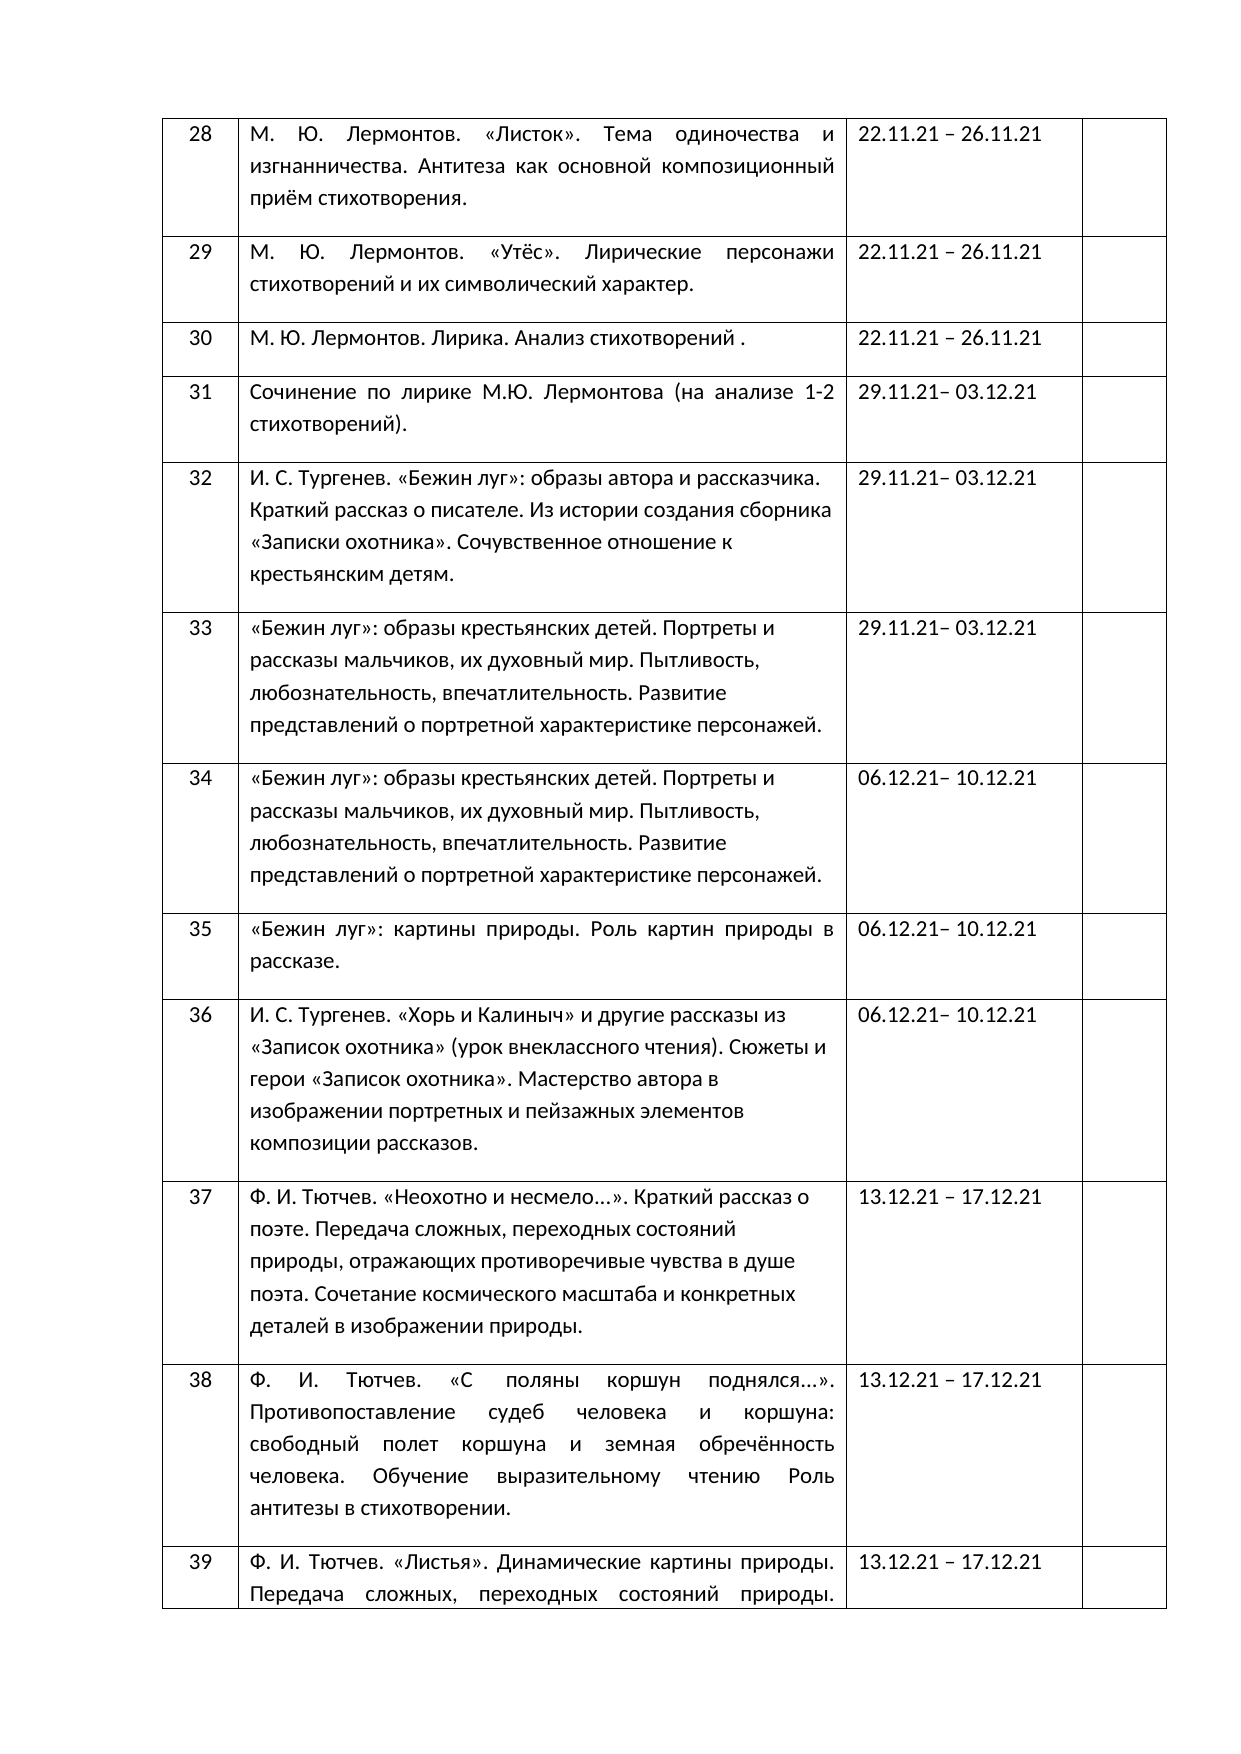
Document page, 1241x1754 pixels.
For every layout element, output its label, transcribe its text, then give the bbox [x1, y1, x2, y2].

table_cell 35 [163, 914, 238, 999]
table_cell [1083, 463, 1166, 612]
table_cell [1083, 119, 1166, 236]
table_cell 34 [163, 764, 238, 913]
table_cell 32 [163, 463, 238, 612]
table_cell М. Ю. Лермонтов. Лирика. Анализ стихотворений . [239, 323, 846, 376]
table_cell 29 [163, 237, 238, 322]
table_cell 06.12.21– 10.12.21 [847, 764, 1082, 913]
table_cell 22.11.21 – 26.11.21 [847, 119, 1082, 236]
table_cell [1083, 613, 1166, 762]
table_cell 33 [163, 613, 238, 762]
table_cell 36 [163, 1000, 238, 1181]
table_cell 06.12.21– 10.12.21 [847, 1000, 1082, 1181]
table_cell И. С. Тургенев. «Хорь и Калиныч» и другие рассказы из «Записок охотника» (урок внеклассного чтения). Сюжеты и герои «Записок охотника». Мастерство автора в изображении портретных и пейзажных элементов композиции рассказов. [239, 1000, 846, 1181]
table_cell 29.11.21– 03.12.21 [847, 613, 1082, 762]
table_cell 39 [163, 1547, 238, 1607]
table_cell [1083, 764, 1166, 913]
table_cell 29.11.21– 03.12.21 [847, 463, 1082, 612]
table_cell «Бежин луг»: образы крестьянских детей. Портреты и рассказы мальчиков, их духовный мир. Пытливость, любознательность, впечатлительность. Развитие представлений о портретной характеристике персонажей. [239, 764, 846, 913]
table_cell 28 [163, 119, 238, 236]
table_cell М. Ю. Лермонтов. «Листок». Тема одиночества и изгнанничества. Антитеза как основной композиционный приём стихотворения. [239, 119, 846, 236]
table_cell И. С. Тургенев. «Бежин луг»: образы автора и рассказчика. Краткий рассказ о писателе. Из истории создания сборника «Записки охотника». Сочувственное отношение к крестьянским детям. [239, 463, 846, 612]
table_cell Ф. И. Тютчев. «С поляны коршун поднялся...». Противопоставление судеб человека и коршуна: свободный полет коршуна и земная обречённость человека. Обучение выразительному чтению Роль антитезы в стихотворении. [239, 1365, 846, 1546]
table_cell Сочинение по лирике М.Ю. Лермонтова (на анализе 1-2 стихотворений). [239, 377, 846, 462]
table_cell [1083, 1365, 1166, 1546]
table_cell 22.11.21 – 26.11.21 [847, 323, 1082, 376]
table_cell 13.12.21 – 17.12.21 [847, 1365, 1082, 1546]
table_cell [1083, 323, 1166, 376]
table_cell [1083, 237, 1166, 322]
table_cell 29.11.21– 03.12.21 [847, 377, 1082, 462]
table_cell 13.12.21 – 17.12.21 [847, 1547, 1082, 1607]
table_cell «Бежин луг»: образы крестьянских детей. Портреты и рассказы мальчиков, их духовный мир. Пытливость, любознательность, впечатлительность. Развитие представлений о портретной характеристике персонажей. [239, 613, 846, 762]
table_cell 38 [163, 1365, 238, 1546]
table_cell 30 [163, 323, 238, 376]
table_cell 37 [163, 1182, 238, 1364]
table_cell [1083, 377, 1166, 462]
table_cell [1083, 1547, 1166, 1607]
table_cell 06.12.21– 10.12.21 [847, 914, 1082, 999]
table_cell [1083, 1182, 1166, 1364]
table_cell [1083, 914, 1166, 999]
table_cell 31 [163, 377, 238, 462]
table_cell Ф. И. Тютчев. «Неохотно и несмело...». Краткий рассказ о поэте. Передача сложных, переходных состояний природы, отражающих противоречивые чувства в душе поэта. Сочетание космического масштаба и конкретных деталей в изображении природы. [239, 1182, 846, 1364]
table_cell 22.11.21 – 26.11.21 [847, 237, 1082, 322]
table_cell «Бежин луг»: картины природы. Роль картин природы в рассказе. [239, 914, 846, 999]
table_cell [1083, 1000, 1166, 1181]
table_cell М. Ю. Лермонтов. «Утёс». Лирические персонажи стихотворений и их символический характер. [239, 237, 846, 322]
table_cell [239, 1547, 846, 1607]
table_cell 13.12.21 – 17.12.21 [847, 1182, 1082, 1364]
